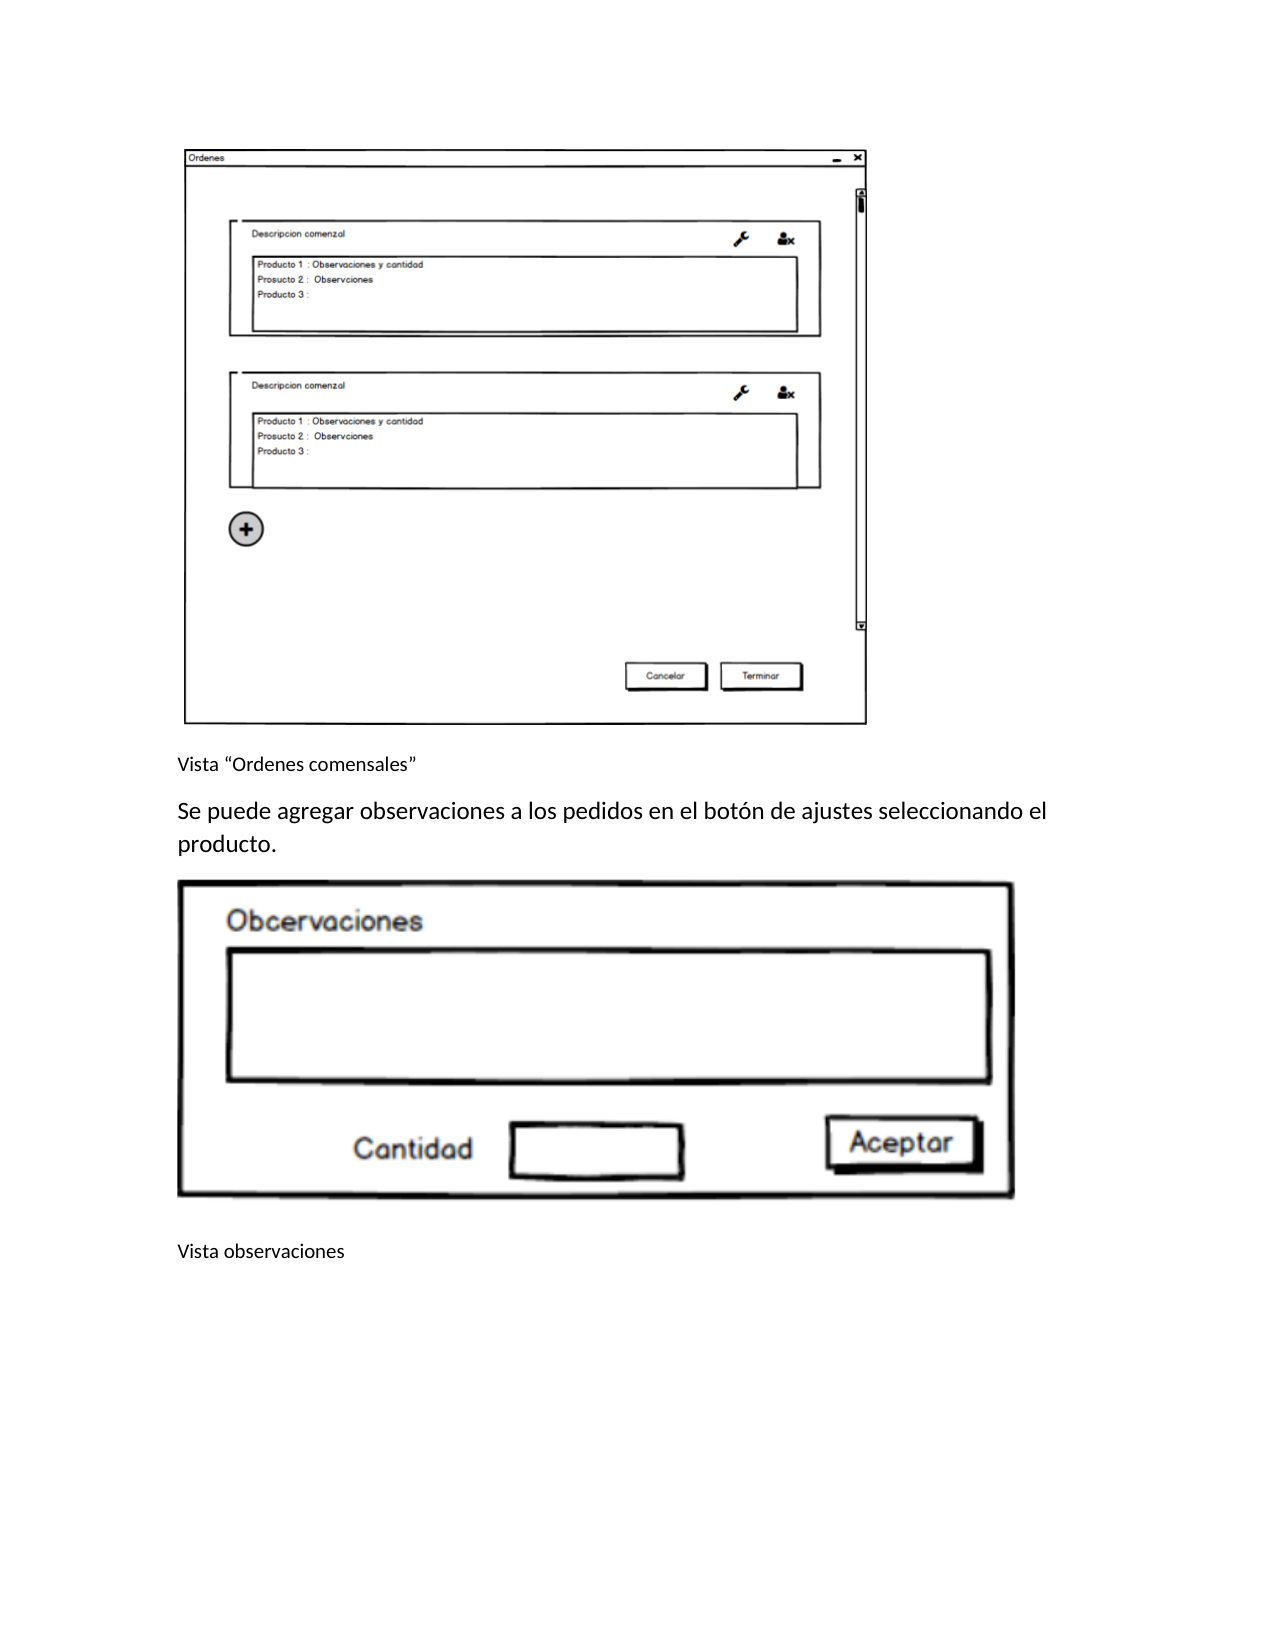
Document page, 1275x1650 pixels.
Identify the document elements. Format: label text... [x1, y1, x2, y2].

picture [177, 877, 1023, 1220]
picture [177, 147, 874, 732]
text Vista observaciones [177, 1238, 1098, 1264]
text Se puede agregar observaciones a los pedidos en el botón de ajustes seleccionando el producto. [177, 795, 1098, 858]
text Vista “Ordenes comensales” [177, 751, 1098, 776]
